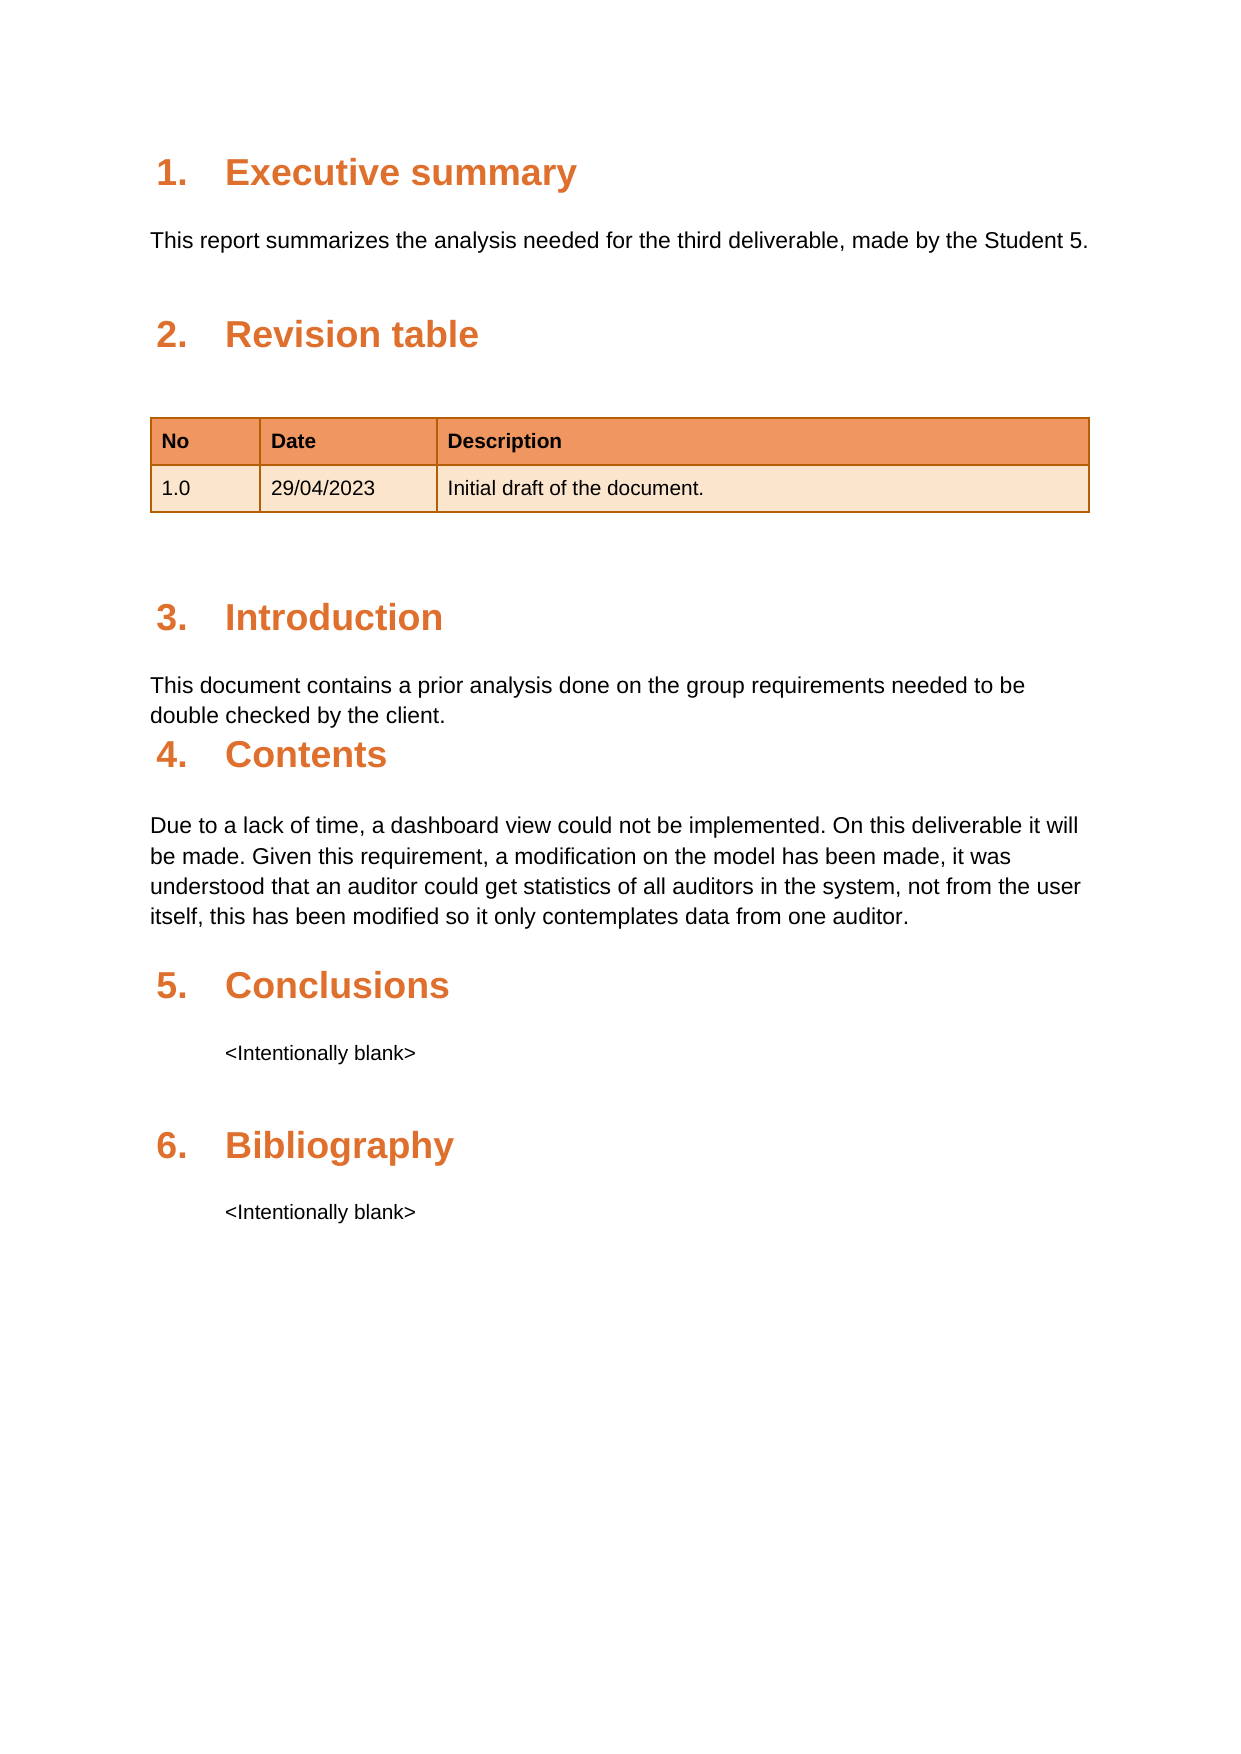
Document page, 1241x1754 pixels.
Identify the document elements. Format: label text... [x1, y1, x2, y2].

table_header Description [438, 419, 1088, 464]
table_header Date [261, 419, 436, 464]
table_cell 29/04/2023 [261, 466, 436, 511]
text <Intentionally blank> [150, 1200, 1090, 1224]
list Contents [187, 733, 1090, 776]
text This report summarizes the analysis needed for the third deliverable, made by the Student 5. [150, 227, 1090, 253]
table_cell 1.0 [152, 466, 259, 511]
table_header No [152, 419, 259, 464]
table_cell Initial draft of the document. [438, 466, 1088, 511]
list Introduction [187, 595, 1090, 638]
list Revision table [187, 312, 1090, 355]
text <Intentionally blank> [150, 1041, 1090, 1064]
text This document contains a prior analysis done on the group requirements needed to be double checked by the client. [150, 672, 1090, 729]
text Due to a lack of time, a dashboard view could not be implemented. On this deliverable it will be made. Given this requirement, a modification on the model has been made, it was understood that an auditor could get statistics of all auditors in the system, not from the user itself, this has been modified so it only contemplates data from one auditor. [150, 812, 1090, 929]
list Conclusions [187, 963, 1090, 1007]
list Executive summary [187, 150, 1090, 193]
list Bibliography [187, 1123, 1090, 1166]
